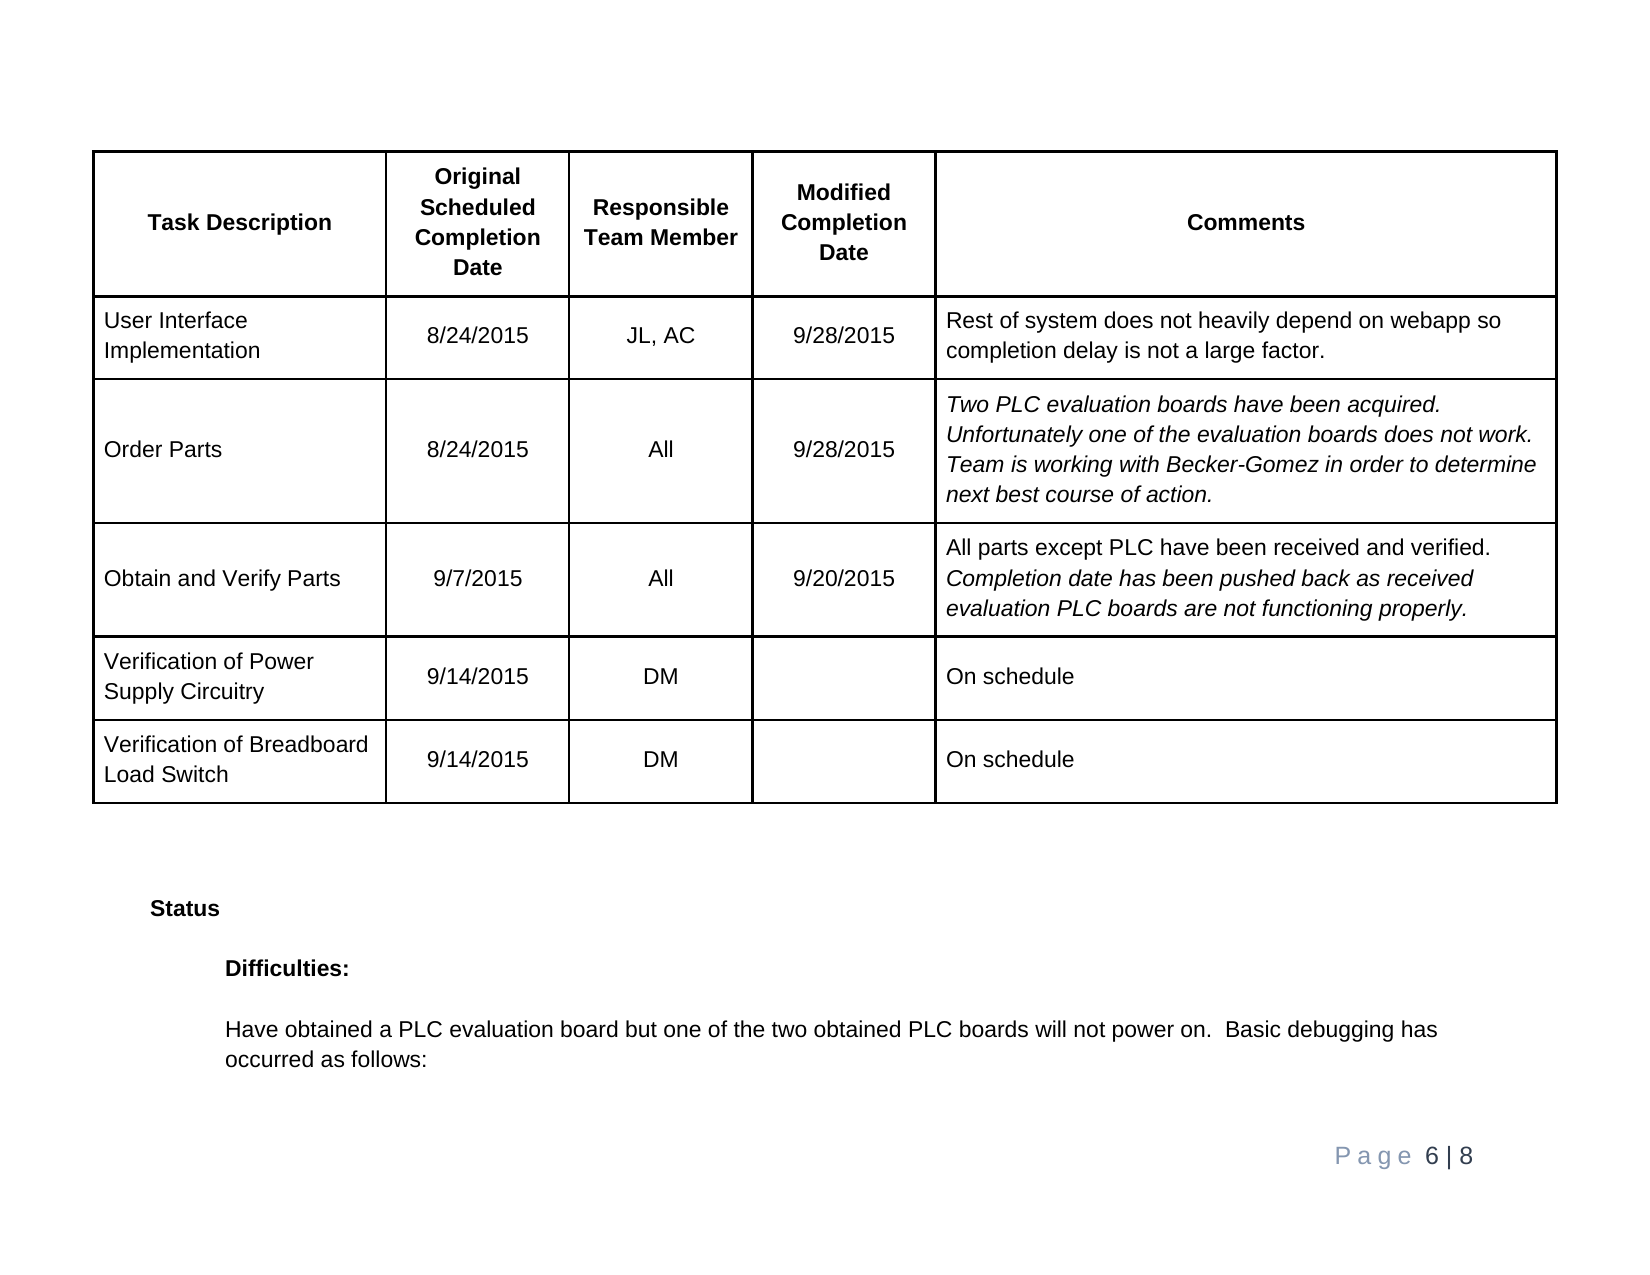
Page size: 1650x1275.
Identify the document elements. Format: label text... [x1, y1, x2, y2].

table_cell 9/28/2015 [754, 380, 934, 522]
table_header Comments [937, 153, 1555, 295]
table_cell 8/24/2015 [387, 380, 568, 522]
table_cell JL, AC [570, 298, 751, 378]
table_header Responsible Team Member [570, 153, 751, 295]
table_cell On schedule [937, 638, 1555, 719]
table_cell 9/14/2015 [387, 638, 568, 719]
table_cell 9/14/2015 [387, 721, 568, 802]
table_cell All parts except PLC have been received and verified. Completion date has been pushed back as received evaluation PLC boards are not functioning properly. [937, 524, 1555, 635]
table_cell [754, 721, 934, 802]
table_cell 9/7/2015 [387, 524, 568, 635]
table_cell DM [570, 638, 751, 719]
table_cell Order Parts [95, 380, 385, 522]
table_header Modified Completion Date [754, 153, 934, 295]
table_cell Verification of Breadboard Load Switch [95, 721, 385, 802]
table_cell 9/28/2015 [754, 298, 934, 378]
text Status [150, 895, 1500, 921]
table_header Task Description [95, 153, 385, 295]
table_cell All [570, 524, 751, 635]
table_cell All [570, 380, 751, 522]
table_cell [754, 638, 934, 719]
text Difficulties: [225, 955, 1500, 982]
table_cell 8/24/2015 [387, 298, 568, 378]
table_cell Verification of Power Supply Circuitry [95, 638, 385, 719]
table_header Original Scheduled Completion Date [387, 153, 568, 295]
table_cell 9/20/2015 [754, 524, 934, 635]
text Have obtained a PLC evaluation board but one of the two obtained PLC boards will not power on. Basic debugging has occurred as follows: [225, 1016, 1500, 1072]
table_cell Obtain and Verify Parts [95, 524, 385, 635]
table_cell User Interface Implementation [95, 298, 385, 378]
table_cell On schedule [937, 721, 1555, 802]
table_cell DM [570, 721, 751, 802]
table_cell Two PLC evaluation boards have been acquired. Unfortunately one of the evaluation boards does not work. Team is working with Becker-Gomez in order to determine next best course of action. [937, 380, 1555, 522]
table_cell Rest of system does not heavily depend on webapp so completion delay is not a large factor. [937, 298, 1555, 378]
